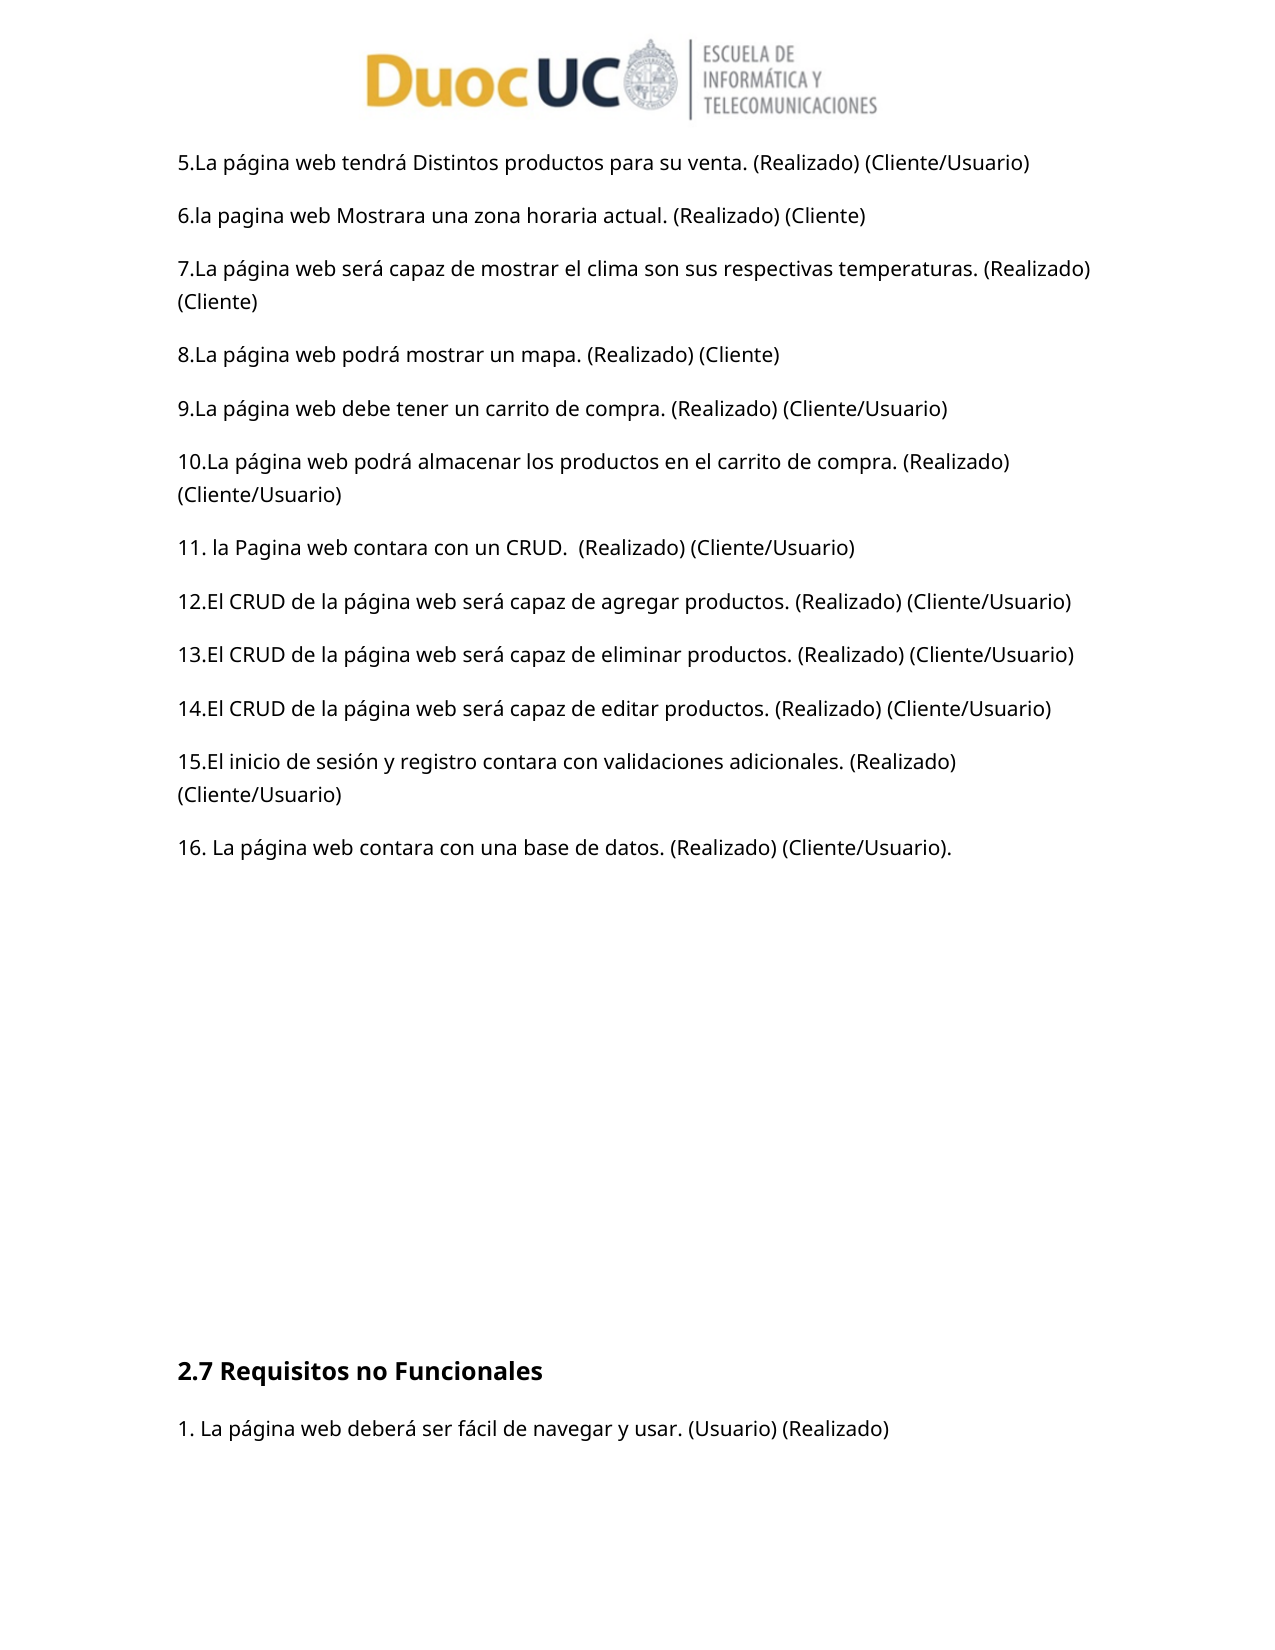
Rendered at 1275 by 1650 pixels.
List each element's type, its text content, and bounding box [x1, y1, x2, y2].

text 6.la pagina web Mostrara una zona horaria actual. (Realizado) (Cliente) [177, 201, 1098, 229]
text 5.La página web tendrá Distintos productos para su venta. (Realizado) (Cliente/Usuario) [177, 148, 1098, 176]
text 8.La página web podrá mostrar un mapa. (Realizado) (Cliente) [177, 341, 1098, 369]
text 12.El CRUD de la página web será capaz de agregar productos. (Realizado) (Cliente/Usuario) [177, 587, 1098, 615]
picture [358, 21, 890, 137]
text 10.La página web podrá almacenar los productos en el carrito de compra. (Realizado) (Cliente/Usuario) [177, 447, 1098, 508]
text 9.La página web debe tener un carrito de compra. (Realizado) (Cliente/Usuario) [177, 394, 1098, 422]
text 7.La página web será capaz de mostrar el clima son sus respectivas temperaturas. (Realizado) (Cliente) [177, 254, 1098, 316]
text 14.El CRUD de la página web será capaz de editar productos. (Realizado) (Cliente/Usuario) [177, 694, 1098, 722]
text 15.El inicio de sesión y registro contara con validaciones adicionales. (Realizado) (Cliente/Usuario) [177, 747, 1098, 808]
text 11. la Pagina web contara con un CRUD. (Realizado) (Cliente/Usuario) [177, 533, 1098, 562]
text 13.El CRUD de la página web será capaz de eliminar productos. (Realizado) (Cliente/Usuario) [177, 640, 1098, 669]
text 1. La página web deberá ser fácil de navegar y usar. (Usuario) (Realizado) [177, 1414, 1098, 1442]
text 2.7 Requisitos no Funcionales [177, 1354, 1098, 1388]
text 16. La página web contara con una base de datos. (Realizado) (Cliente/Usuario). [177, 833, 1098, 862]
